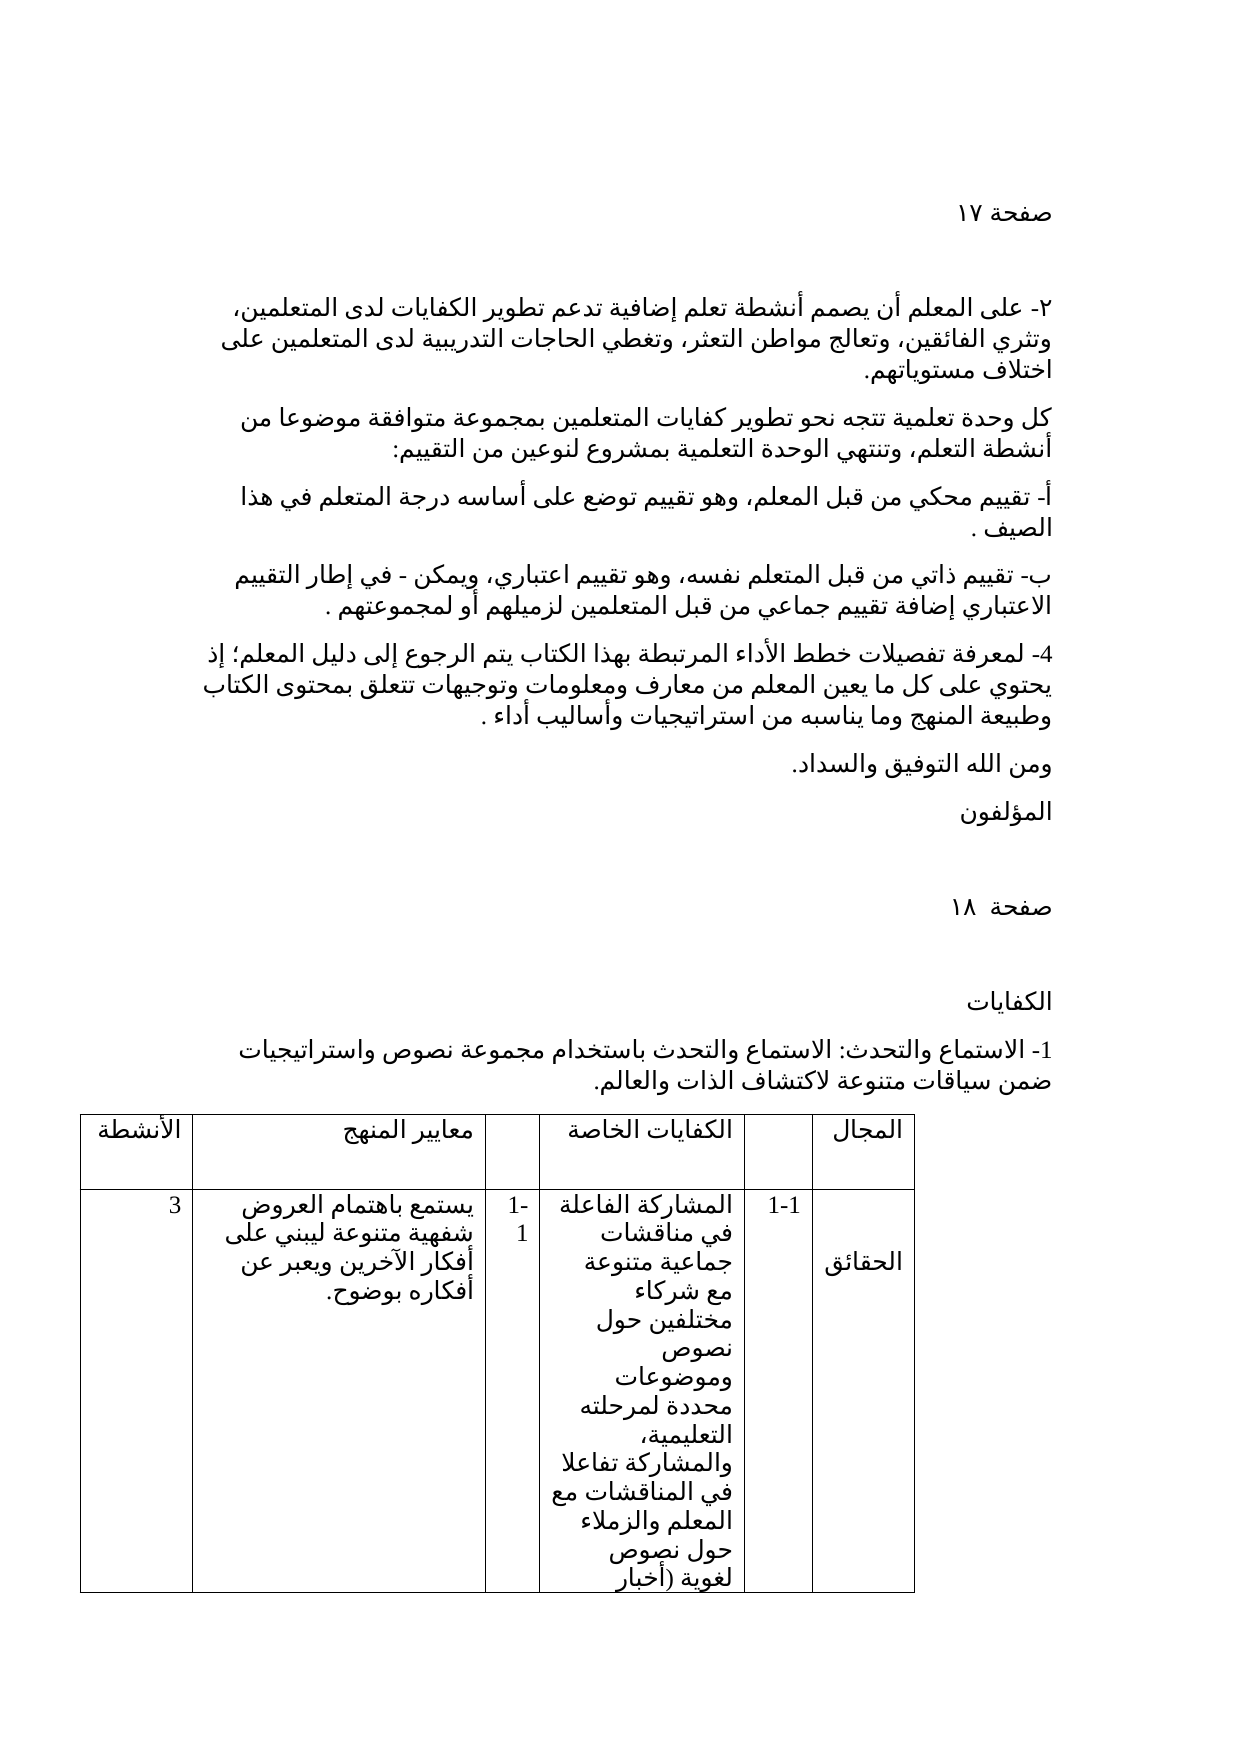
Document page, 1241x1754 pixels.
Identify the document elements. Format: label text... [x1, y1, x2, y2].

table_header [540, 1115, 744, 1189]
text كل وحدة تعلمية تتجه نحو تطوير كفايات المتعلمين بمجموعة متوافقة موضوعا من أنشطة التعلم، وتنتهي الوحدة التعلمية بمشروع لنوعين من التقييم: [187, 403, 1053, 463]
text ومن الله التوفيق والسداد. [187, 749, 1053, 778]
text 4- لمعرفة تفصيلات خطط الأداء المرتبطة بهذا الكتاب يتم الرجوع إلى دليل المعلم؛ إذ يحتوي على كل ما يعين المعلم من معارف ومعلومات وتوجيهات تتعلق بمحتوى الكتاب وطبيعة المنهج وما يناسبه من استراتيجيات وأساليب أداء . [187, 639, 1053, 730]
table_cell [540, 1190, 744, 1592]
text أ- تقييم محكي من قبل المعلم، وهو تقييم توضع على أساسه درجة المتعلم في هذا الصيف . [187, 482, 1053, 541]
text صفحة ١٨ [187, 892, 1053, 921]
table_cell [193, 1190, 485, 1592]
text المؤلفون [187, 797, 1053, 825]
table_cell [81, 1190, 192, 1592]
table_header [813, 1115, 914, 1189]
text الكفايات [187, 987, 1053, 1016]
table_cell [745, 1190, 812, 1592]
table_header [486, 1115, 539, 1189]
text ۲- على المعلم أن يصمم أنشطة تعلم إضافية تدعم تطوير الكفايات لدى المتعلمين، وتثري الفائقين، وتعالج مواطن التعثر، وتغطي الحاجات التدريبية لدى المتعلمين على اختلاف مستوياتهم. [187, 293, 1053, 384]
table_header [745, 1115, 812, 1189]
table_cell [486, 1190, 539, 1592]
text صفحة ١٧ [187, 198, 1053, 226]
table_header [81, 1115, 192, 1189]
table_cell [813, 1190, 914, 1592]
text ب- تقييم ذاتي من قبل المتعلم نفسه، وهو تقييم اعتباري، ويمكن - في إطار التقييم الاعتباري إضافة تقييم جماعي من قبل المتعلمين لزميلهم أو لمجموعتهم . [187, 560, 1053, 620]
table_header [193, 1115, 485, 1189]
text 1- الاستماع والتحدث: الاستماع والتحدث باستخدام مجموعة نصوص واستراتيجيات ضمن سياقات متنوعة لاكتشاف الذات والعالم. [187, 1035, 1053, 1095]
